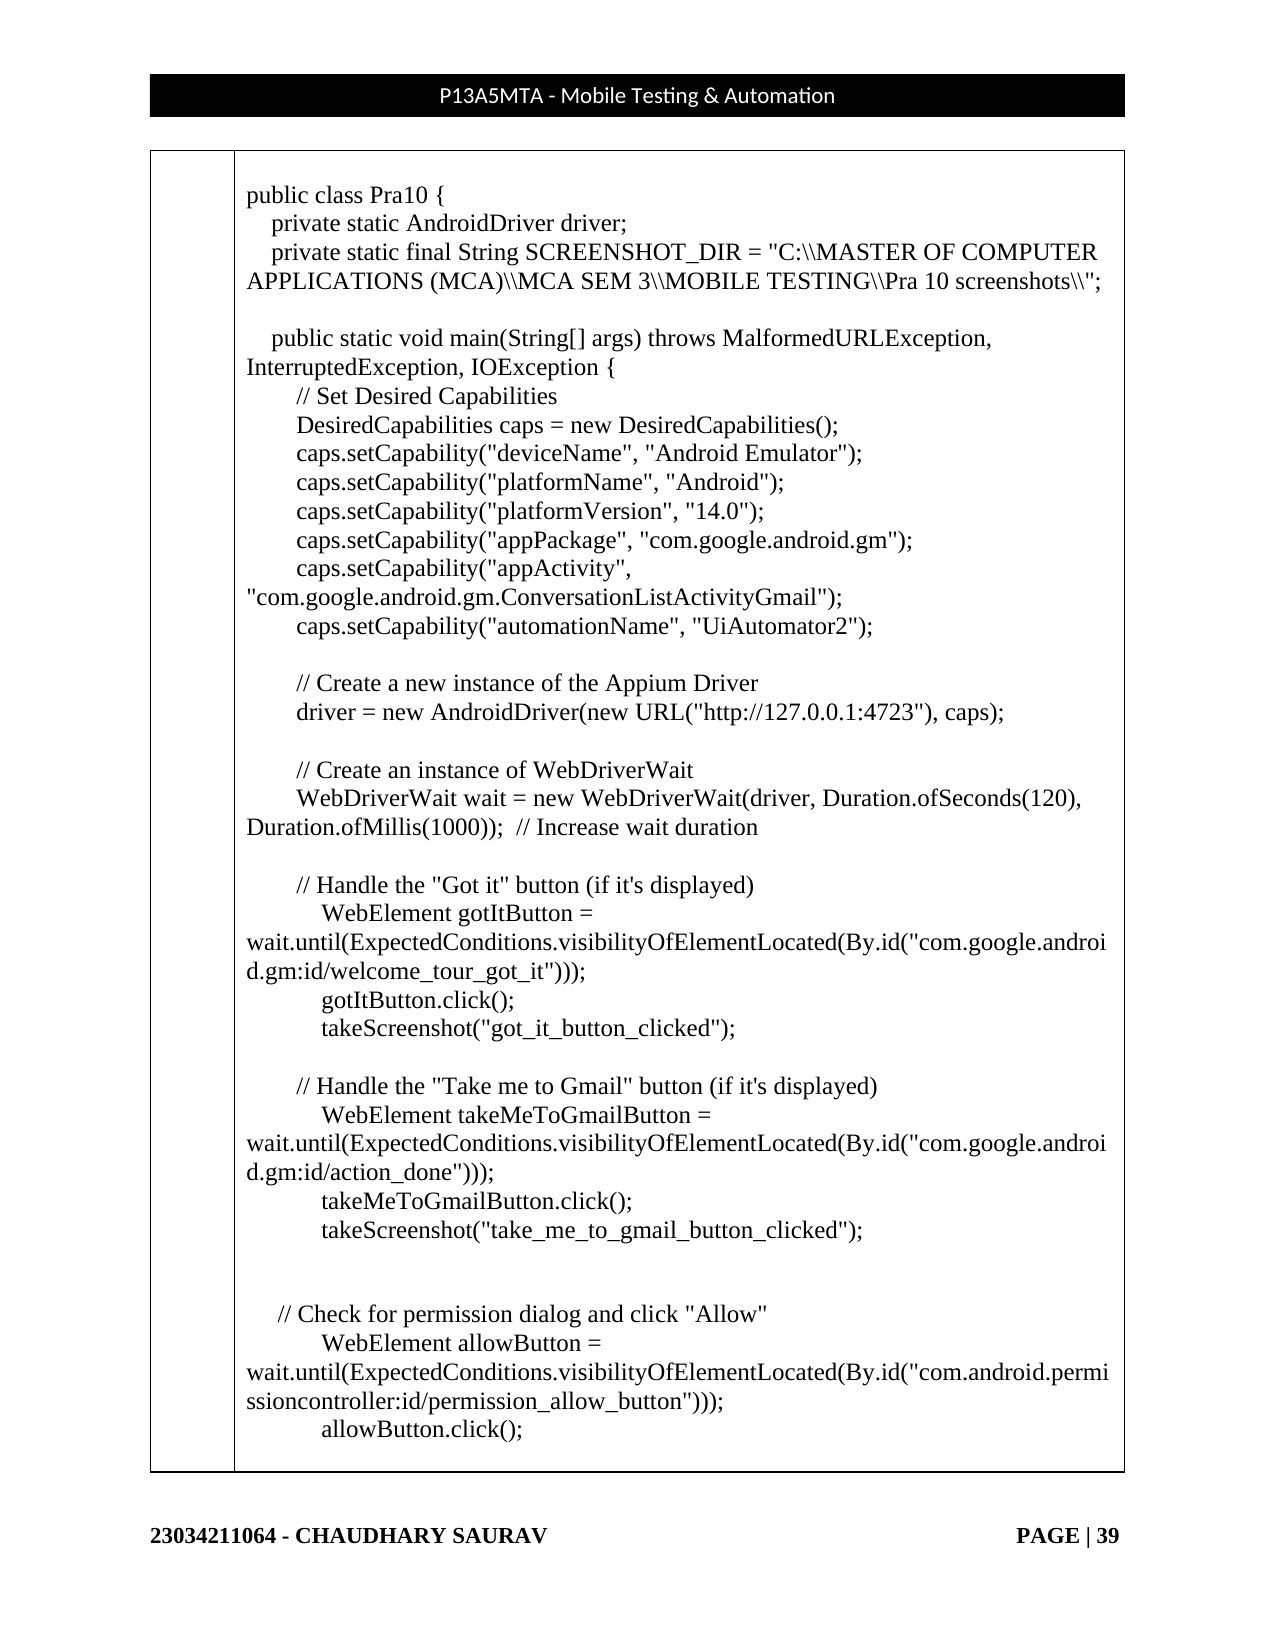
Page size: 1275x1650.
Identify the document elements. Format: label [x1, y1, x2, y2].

table_cell [151, 151, 234, 1471]
table_cell [235, 151, 1124, 1471]
